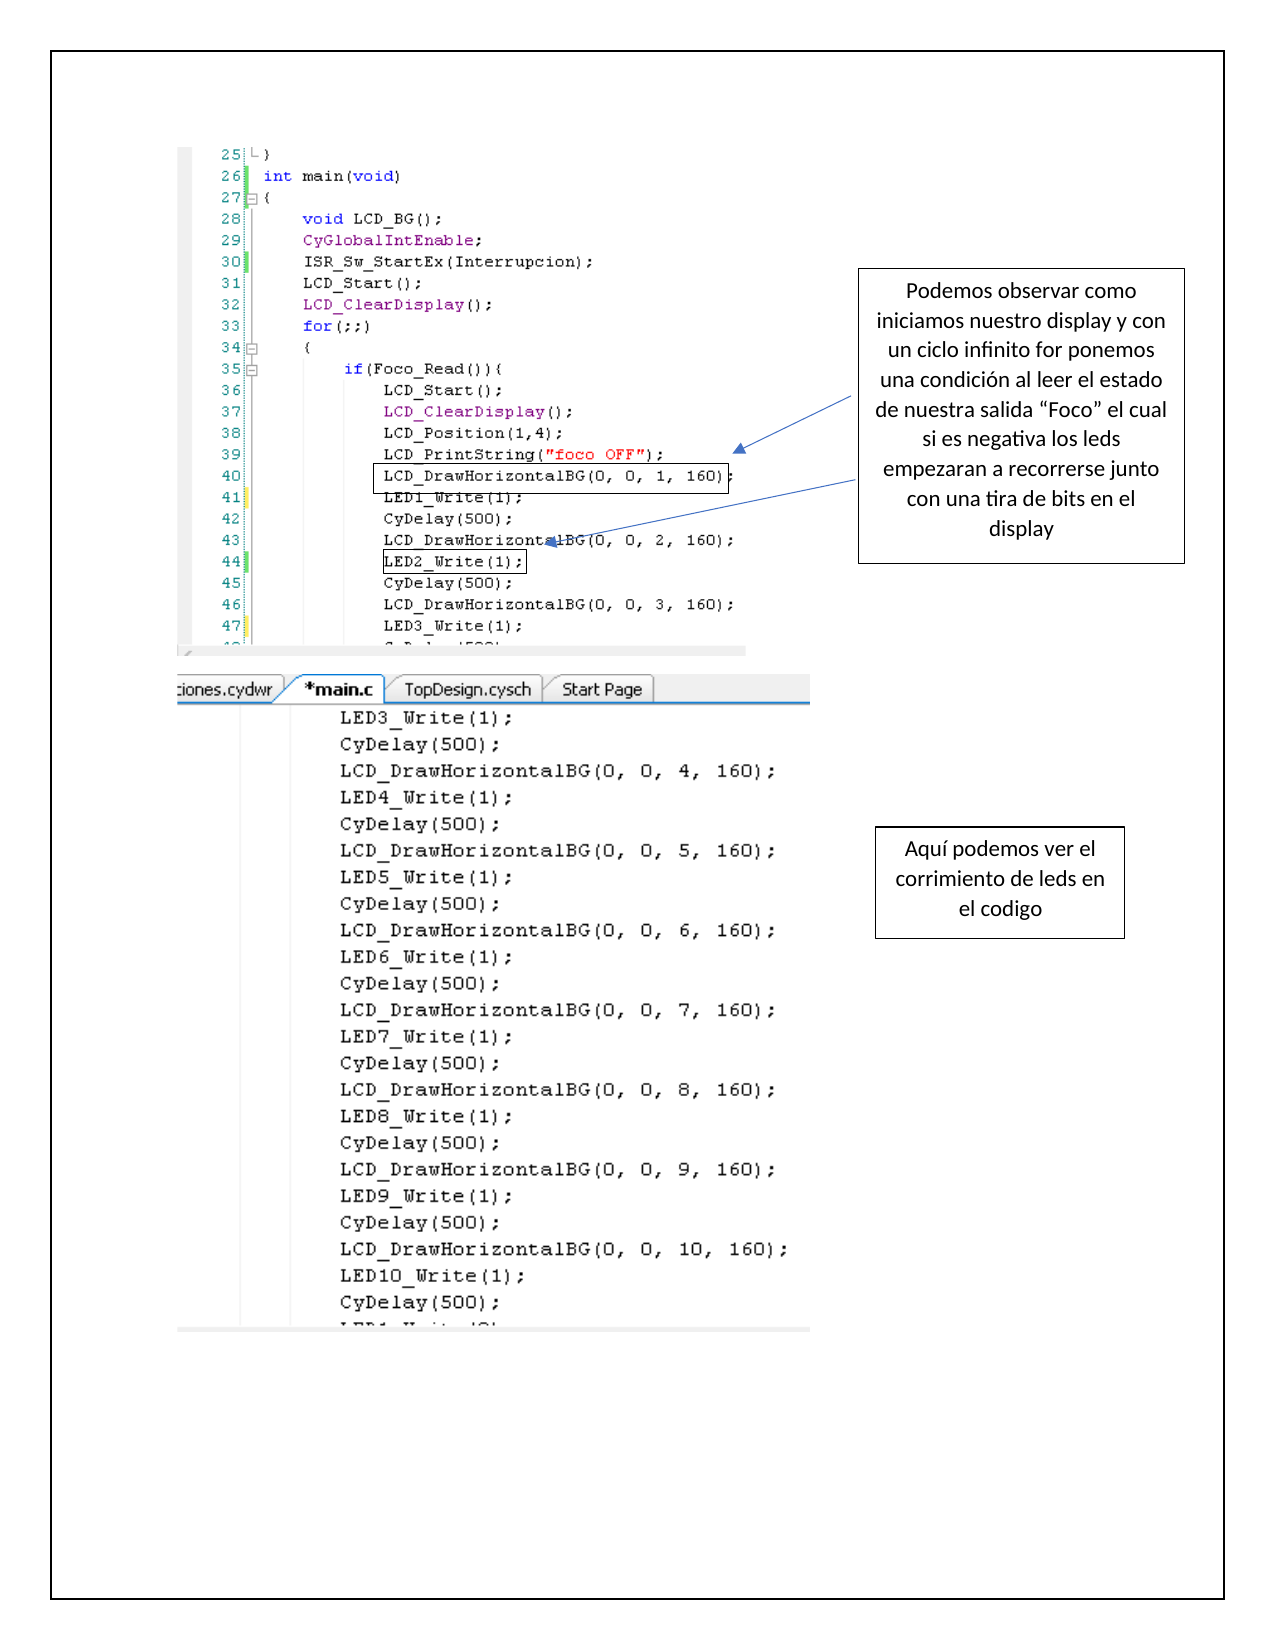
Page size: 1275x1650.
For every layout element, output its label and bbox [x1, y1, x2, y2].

picture [177, 674, 810, 1332]
picture [177, 147, 746, 656]
